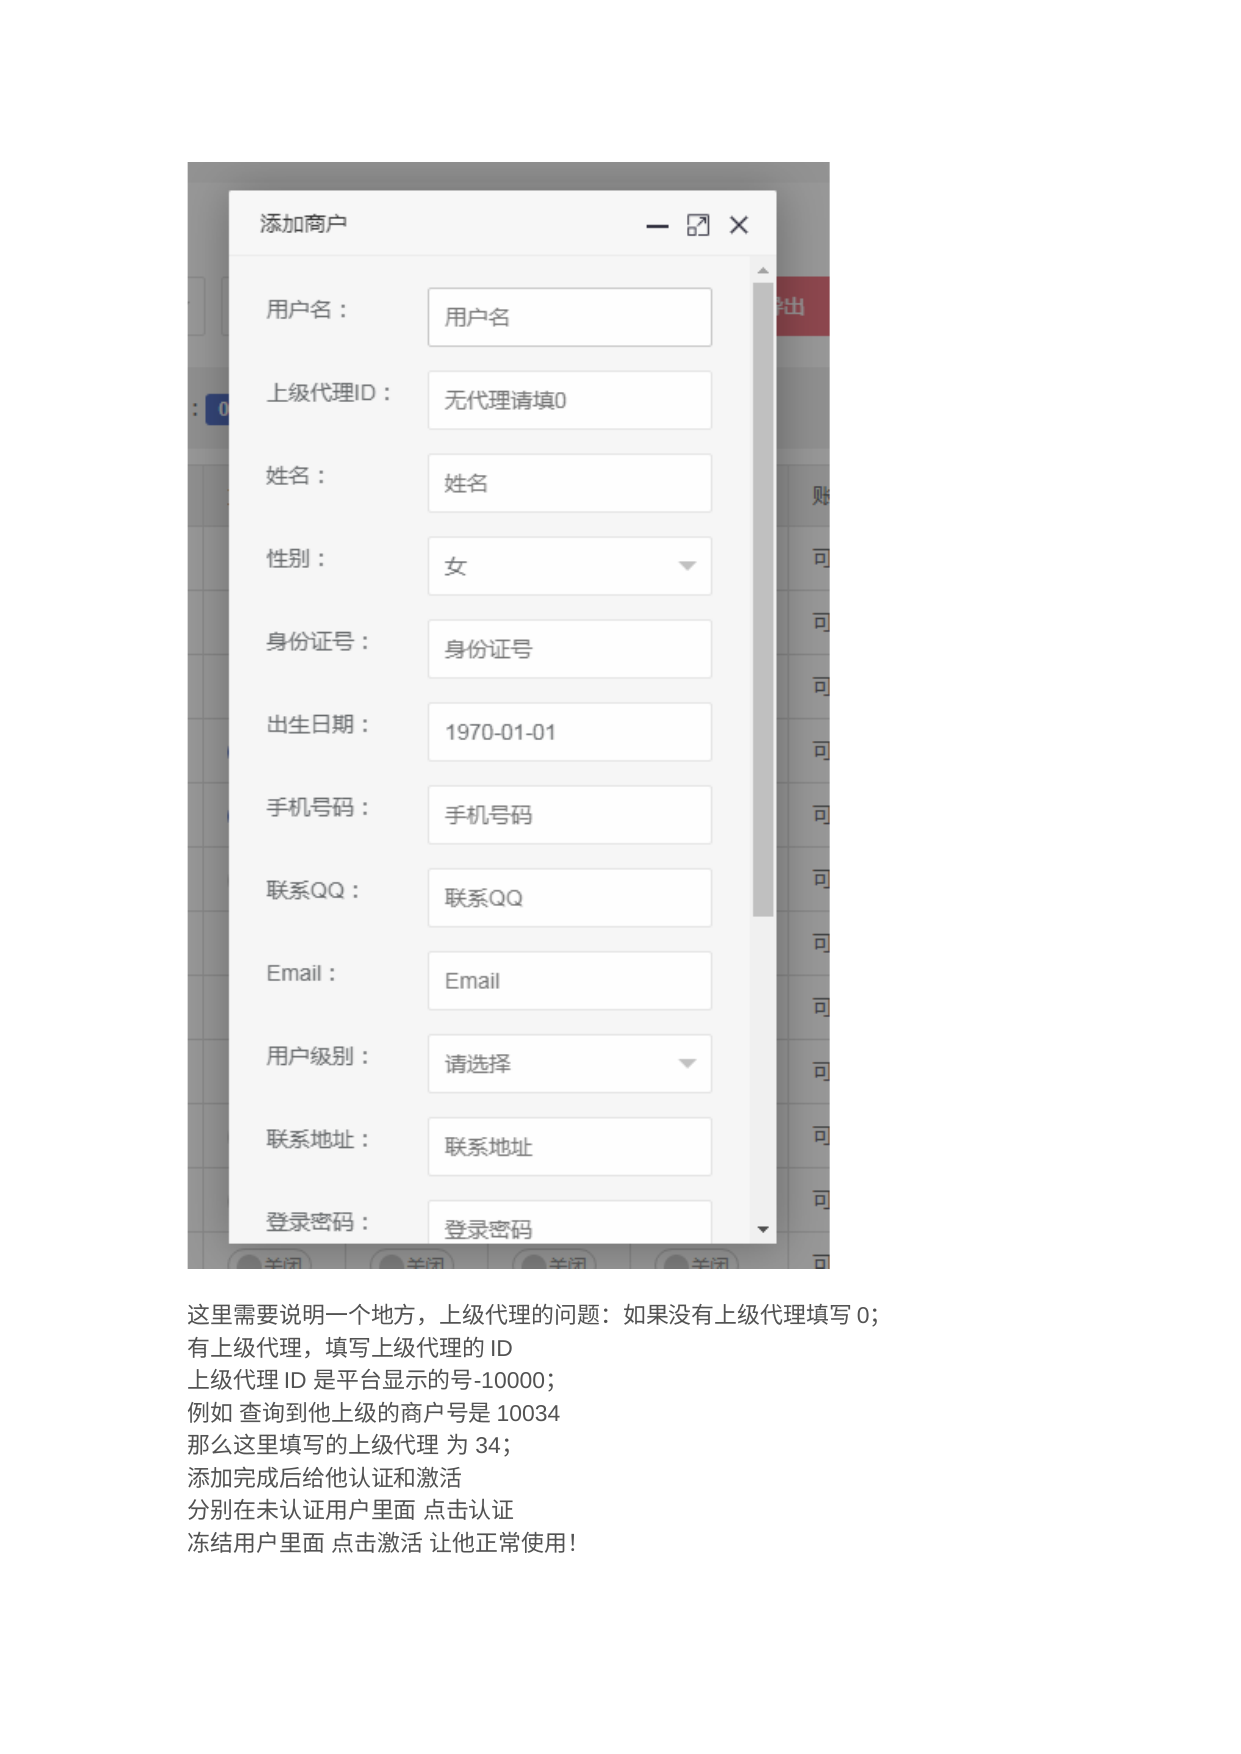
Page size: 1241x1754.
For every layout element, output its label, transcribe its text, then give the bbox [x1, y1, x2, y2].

picture [187, 162, 830, 1269]
text 添加完成后给他认证和激活 分别在未认证用户里面 点击认证 冻结用户里面 点击激活 让他正常使用！ [187, 1462, 1053, 1559]
